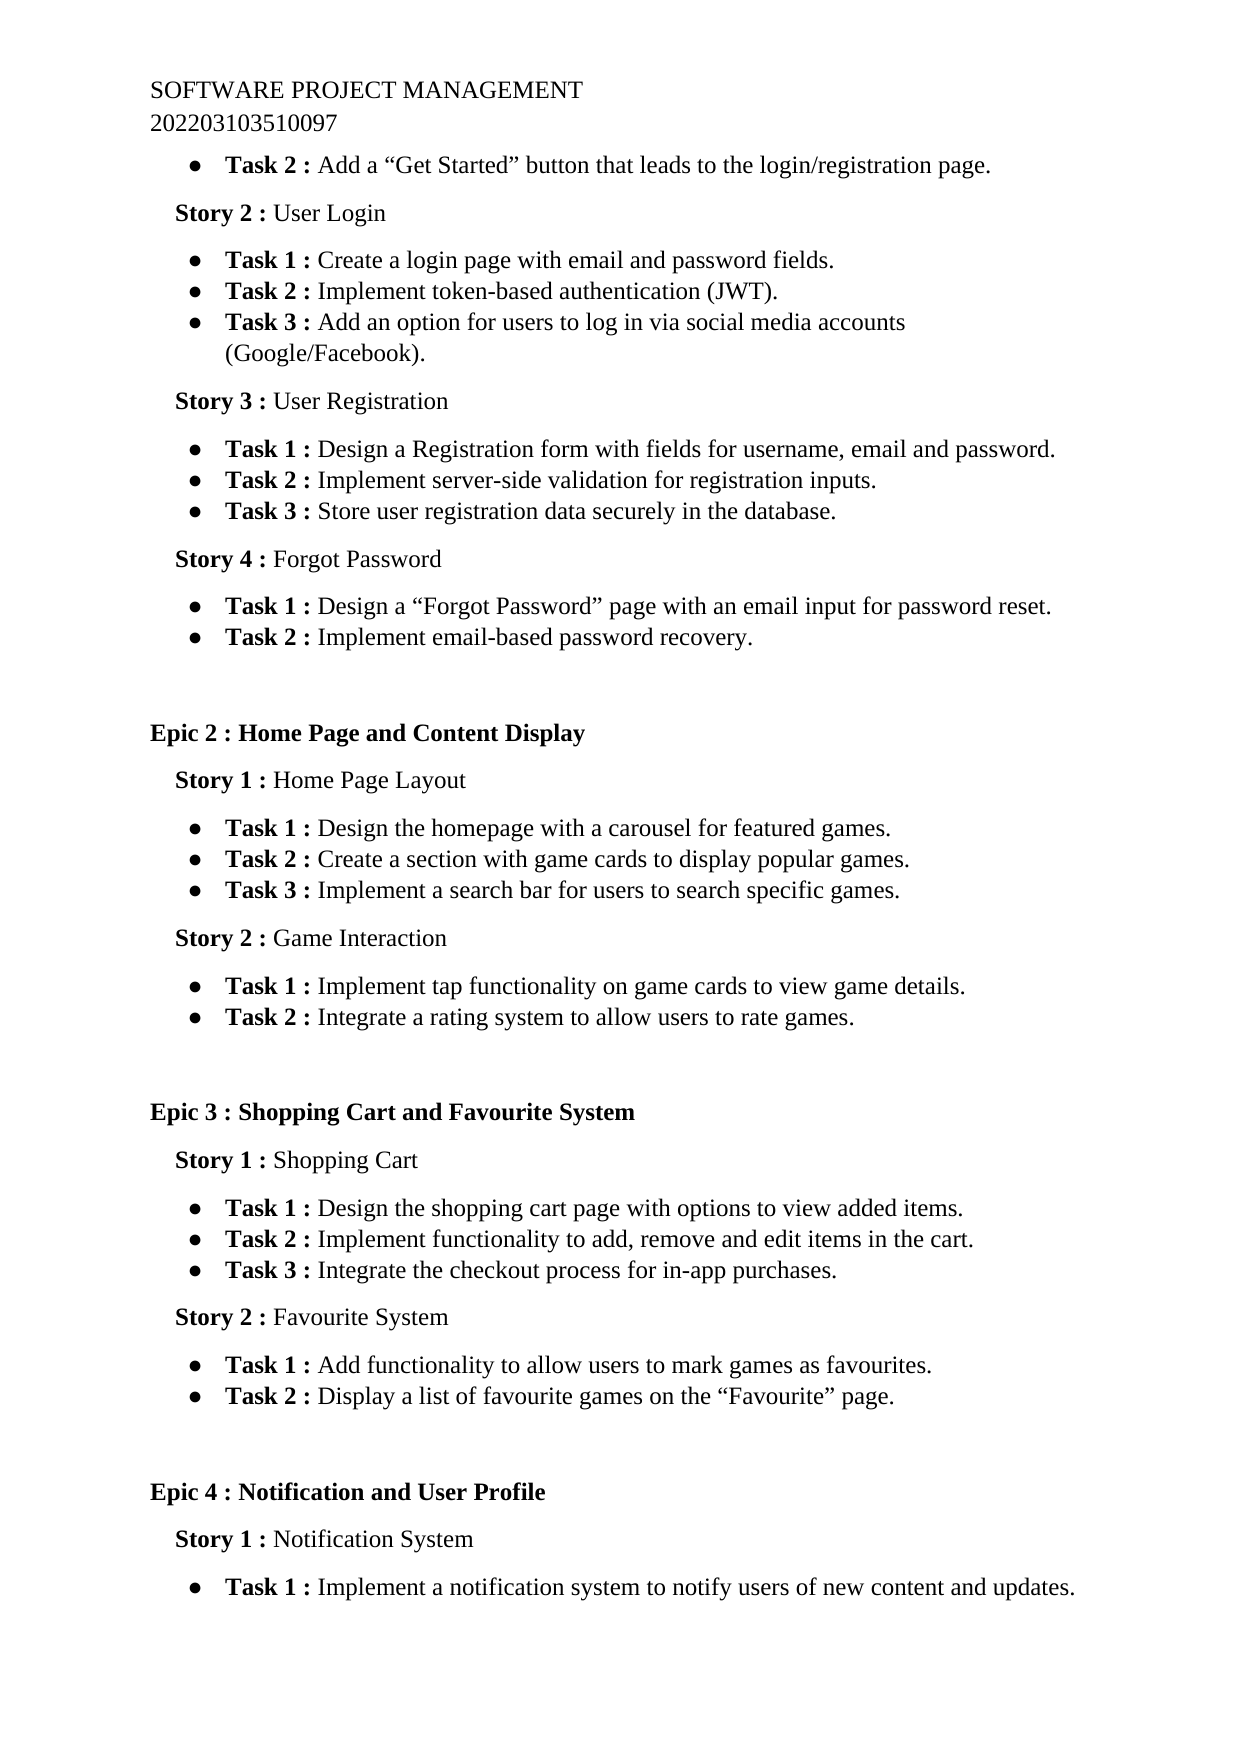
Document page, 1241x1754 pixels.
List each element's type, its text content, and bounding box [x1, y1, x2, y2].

list Task 1 : Design a “Forgot Password” page with an email input for password reset. [187, 591, 1090, 620]
list Task 2 : Implement token-based authentication (JWT). [187, 276, 1090, 305]
list Task 3 : Integrate the checkout process for in-app purchases. [187, 1255, 1090, 1283]
list Task 2 : Implement email-based password recovery. [187, 622, 1090, 651]
list Task 1 : Design the homepage with a carousel for featured games. [187, 813, 1090, 842]
list Task 2 : Integrate a rating system to allow users to rate games. [187, 1002, 1090, 1031]
list Task 1 : Add functionality to allow users to mark games as favourites. [187, 1350, 1090, 1379]
list Task 2 : Implement server-side validation for registration inputs. [187, 465, 1090, 494]
text Epic 4 : Notification and User Profile [150, 1477, 1090, 1505]
text Story 4 : Forgot Password [150, 544, 1090, 572]
text Story 2 : Favourite System [150, 1302, 1090, 1331]
list Task 1 : Implement a notification system to notify users of new content and updates. [187, 1572, 1090, 1601]
list Task 3 : Store user registration data securely in the database. [187, 496, 1090, 525]
list Task 1 : Create a login page with email and password fields. [187, 245, 1090, 274]
list Task 1 : Design a Registration form with fields for username, email and password. [187, 434, 1090, 463]
list Task 1 : Implement tap functionality on game cards to view game details. [187, 971, 1090, 999]
text Story 1 : Notification System [150, 1524, 1090, 1553]
text Story 2 : Game Interaction [150, 923, 1090, 952]
list Task 1 : Design the shopping cart page with options to view added items. [187, 1193, 1090, 1221]
text Epic 2 : Home Page and Content Display [150, 718, 1090, 747]
list Task 2 : Add a “Get Started” button that leads to the login/registration page. [187, 150, 1090, 179]
text Story 2 : User Login [150, 198, 1090, 226]
list Task 2 : Display a list of favourite games on the “Favourite” page. [187, 1381, 1090, 1410]
text Story 1 : Home Page Layout [150, 766, 1090, 794]
list Task 2 : Implement functionality to add, remove and edit items in the cart. [187, 1224, 1090, 1252]
text Epic 3 : Shopping Cart and Favourite System [150, 1097, 1090, 1126]
list Task 2 : Create a section with game cards to display popular games. [187, 844, 1090, 873]
text Story 1 : Shopping Cart [150, 1145, 1090, 1174]
list Task 3 : Implement a search bar for users to search specific games. [187, 875, 1090, 904]
list Task 3 : Add an option for users to log in via social media accounts (Google/Facebook). [187, 307, 1090, 367]
text Story 3 : User Registration [150, 386, 1090, 415]
